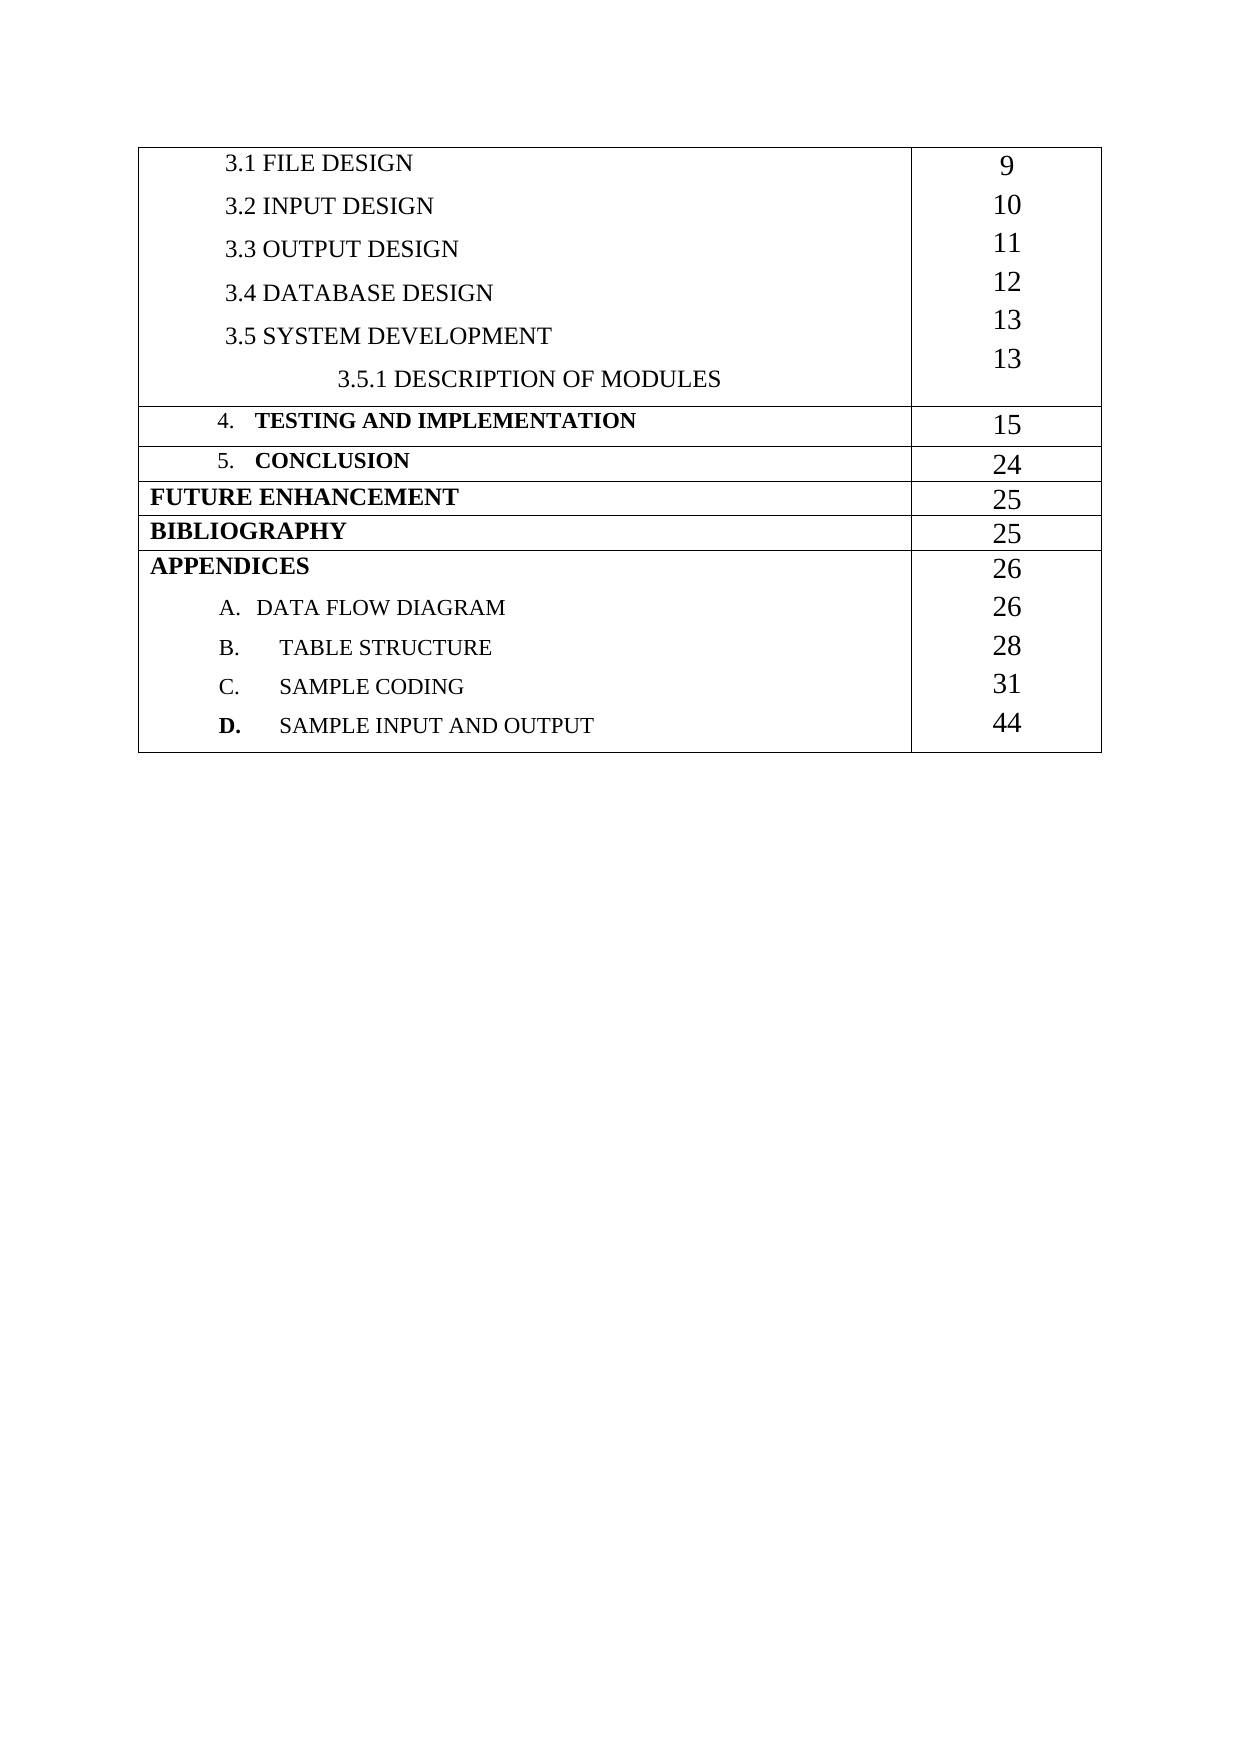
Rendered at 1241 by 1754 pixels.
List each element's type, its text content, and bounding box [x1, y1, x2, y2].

table_cell 25 [912, 482, 1101, 515]
table_cell 24 [912, 447, 1101, 481]
table_cell 26 26 28 31 44 [912, 551, 1101, 752]
table_cell APPENDICES DATA FLOW DIAGRAM TABLE STRUCTURE SAMPLE CODING SAMPLE INPUT AND OUTPUT [139, 551, 911, 752]
table_cell 15 [912, 407, 1101, 446]
table_cell BIBLIOGRAPHY [139, 516, 911, 550]
table_cell CONCLUSION [139, 447, 911, 481]
table_cell 25 [912, 516, 1101, 550]
table_cell 9 9 10 11 12 13 13 [912, 148, 1101, 406]
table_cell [139, 148, 911, 406]
table_cell FUTURE ENHANCEMENT [139, 482, 911, 515]
table_cell TESTING AND IMPLEMENTATION [139, 407, 911, 446]
